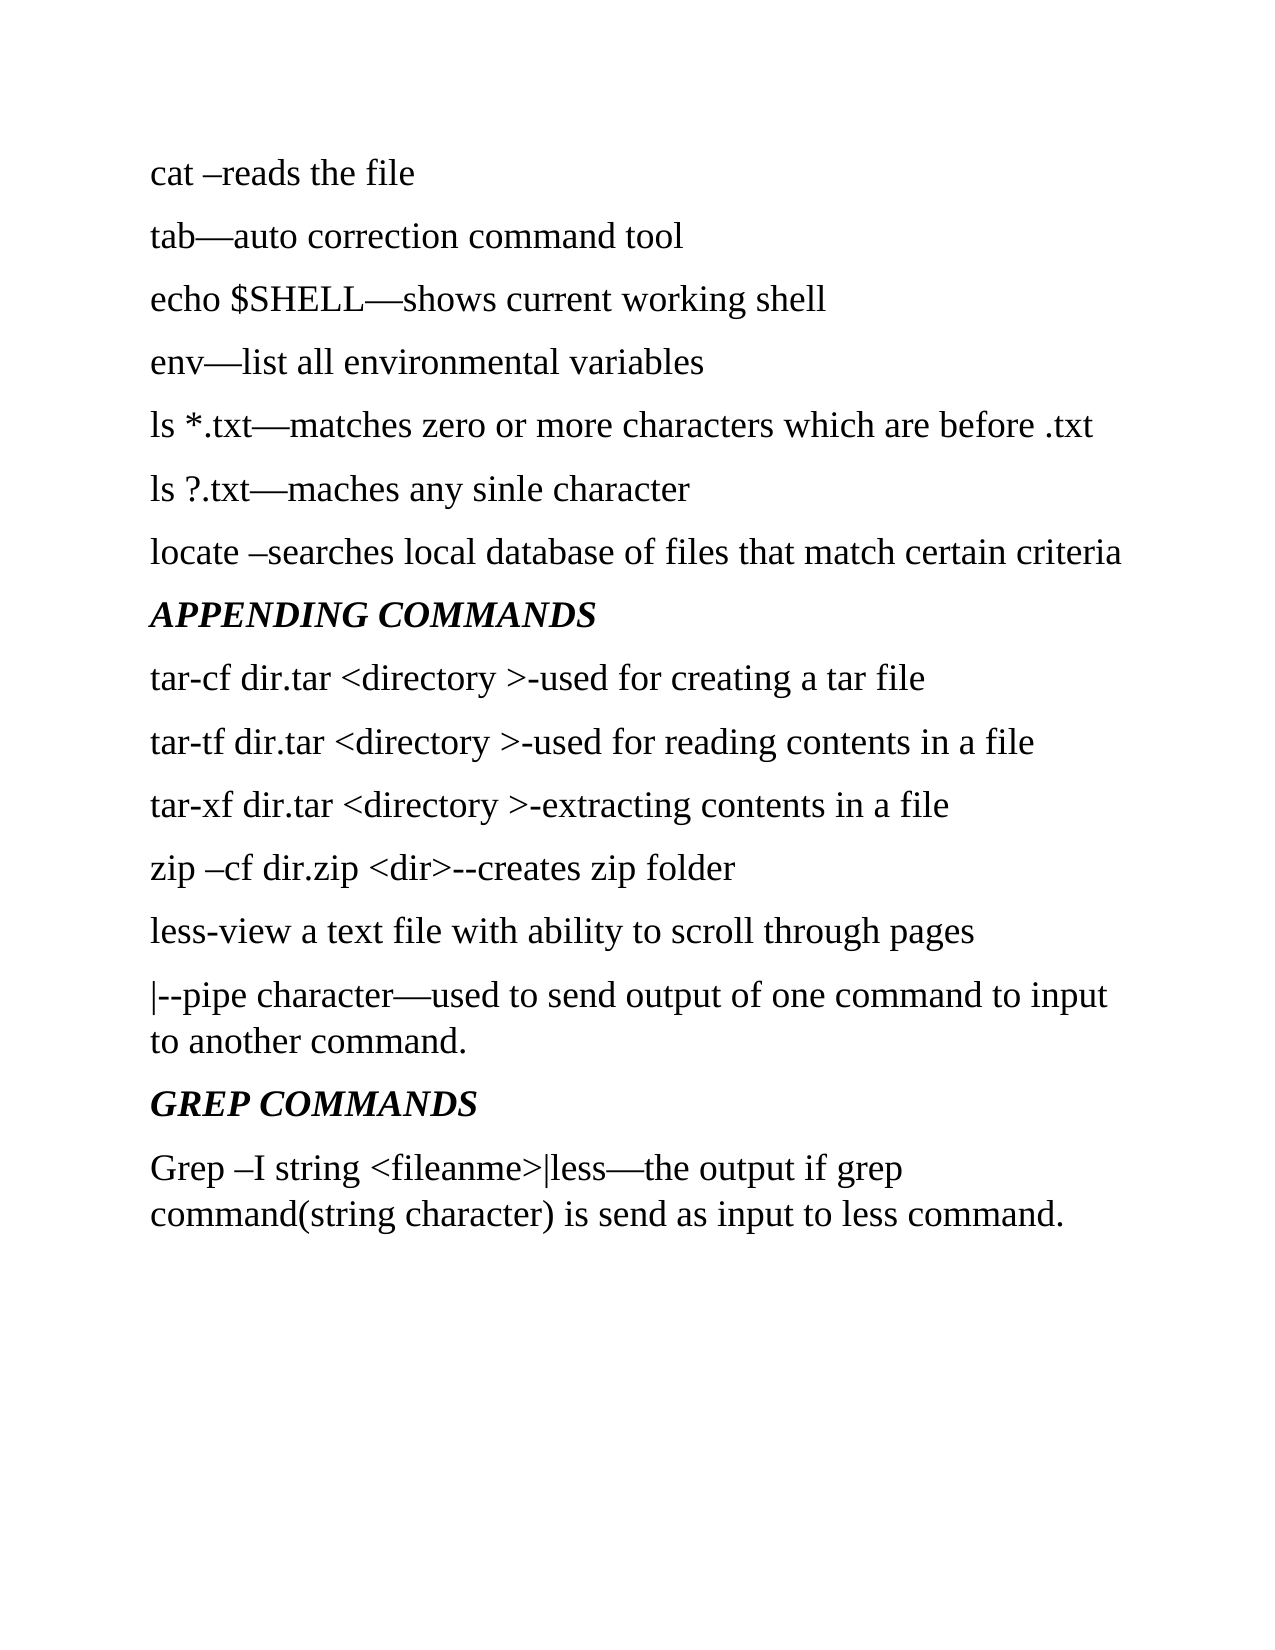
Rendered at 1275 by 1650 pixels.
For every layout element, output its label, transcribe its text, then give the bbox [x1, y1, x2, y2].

text echo $SHELL—shows current working shell [150, 276, 1125, 319]
text locate –searches local database of files that match certain criteria [150, 529, 1125, 572]
text zip –cf dir.zip <dir>--creates zip folder [150, 846, 1125, 889]
text APPENDING COMMANDS [150, 593, 1125, 636]
text cat –reads the file [150, 150, 1125, 193]
text env—list all environmental variables [150, 340, 1125, 383]
text GREP COMMANDS [150, 1082, 1125, 1125]
text ls *.txt—matches zero or more characters which are before .txt [150, 403, 1125, 446]
text |--pipe character—used to send output of one command to input to another command. [150, 972, 1125, 1062]
text tar-tf dir.tar <directory >-used for reading contents in a file [150, 719, 1125, 762]
text ls ?.txt—maches any sinle character [150, 466, 1125, 509]
text Grep –I string <fileanme>|less—the output if grep command(string character) is send as input to less command. [150, 1145, 1125, 1235]
text less-view a text file with ability to scroll through pages [150, 909, 1125, 952]
text tab—auto correction command tool [150, 213, 1125, 256]
text tar-cf dir.tar <directory >-used for creating a tar file [150, 656, 1125, 699]
text tar-xf dir.tar <directory >-extracting contents in a file [150, 782, 1125, 825]
